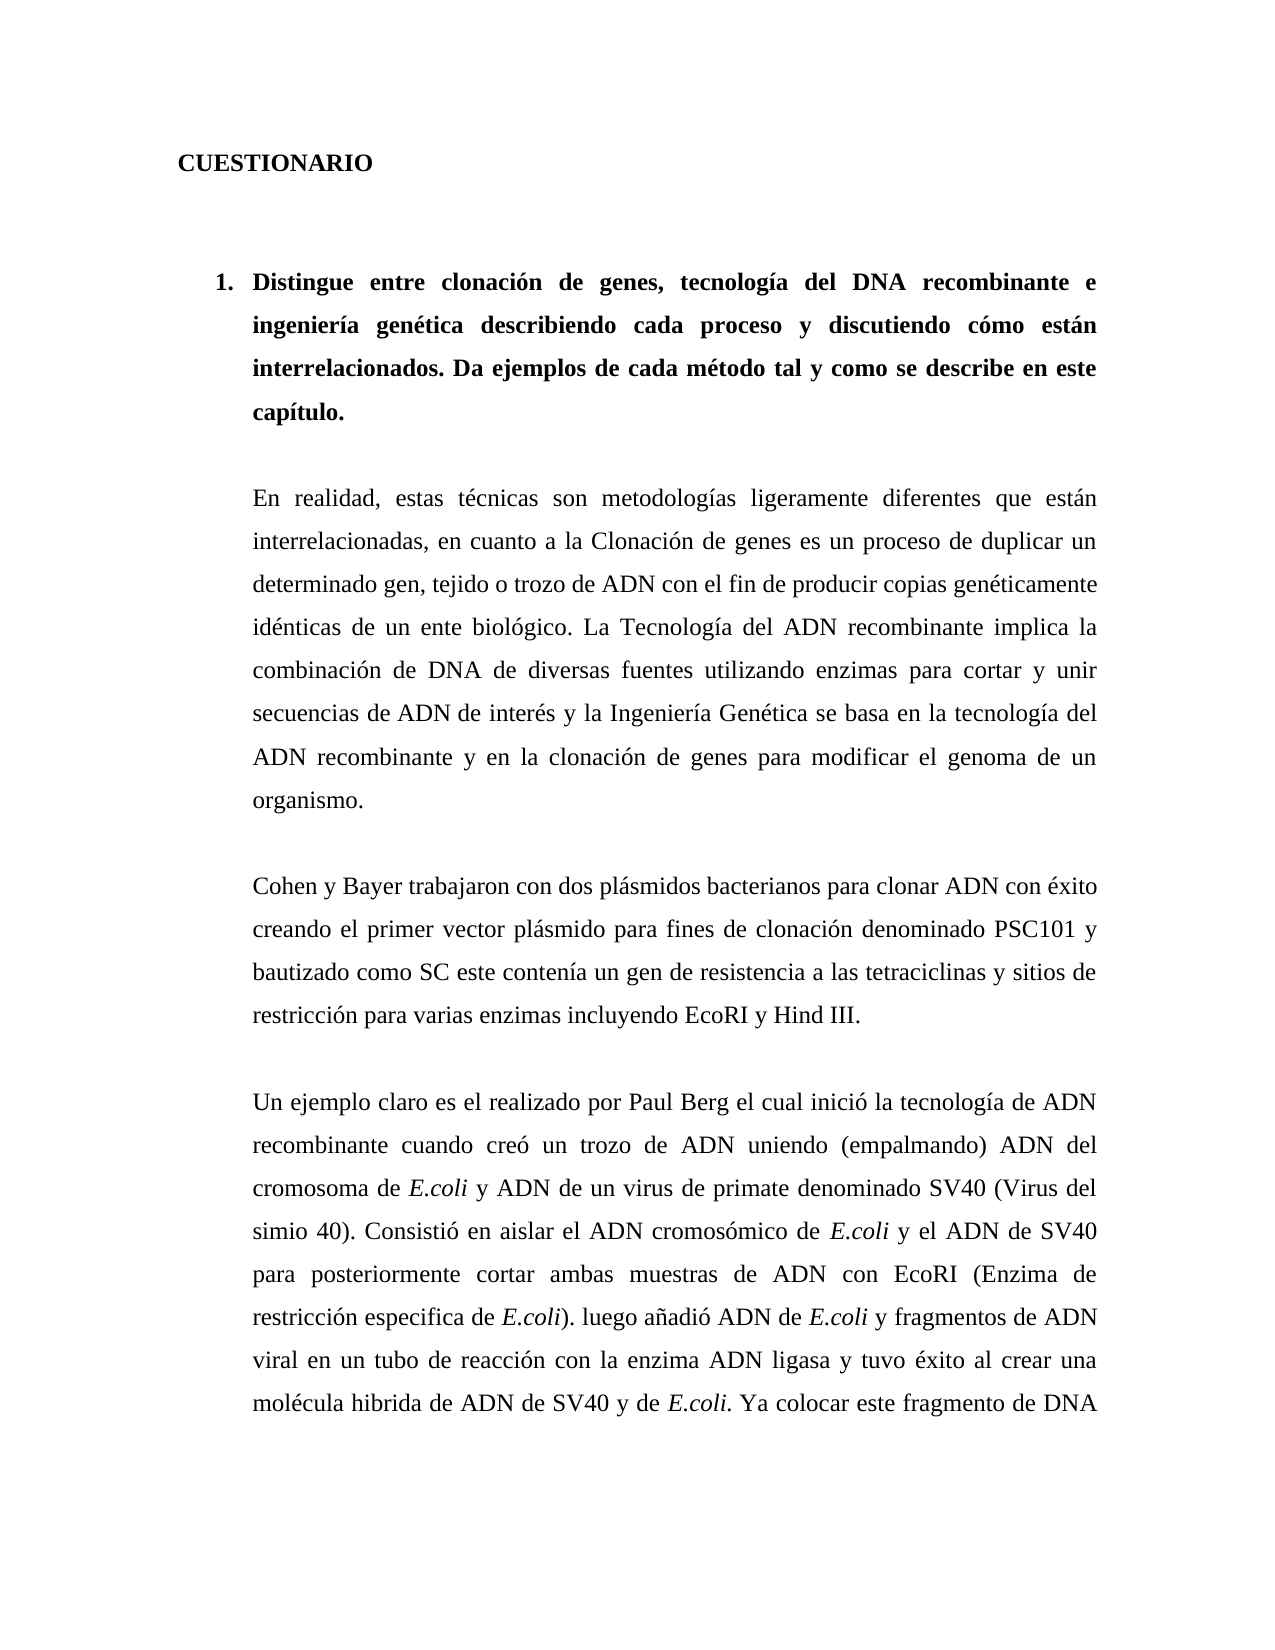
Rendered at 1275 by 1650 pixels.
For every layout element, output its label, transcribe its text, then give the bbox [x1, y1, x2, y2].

text CUESTIONARIO [177, 148, 1098, 176]
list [252, 1087, 1098, 1417]
list En realidad, estas técnicas son metodologías ligeramente diferentes que están interrelacionadas, en cuanto a la Clonación de genes es un proceso de duplicar un determinado gen, tejido o trozo de ADN con el fin de producir copias genéticamente idénticas de un ente biológico. La Tecnología del ADN recombinante implica la combinación de DNA de diversas fuentes utilizando enzimas para cortar y unir secuencias de ADN de interés y la Ingeniería Genética se basa en la tecnología del ADN recombinante y en la clonación de genes para modificar el genoma de un organismo. [252, 483, 1098, 813]
list Cohen y Bayer trabajaron con dos plásmidos bacterianos para clonar ADN con éxito creando el primer vector plásmido para fines de clonación denominado PSC101 y bautizado como SC este contenía un gen de resistencia a las tetraciclinas y sitios de restricción para varias enzimas incluyendo EcoRI y Hind III. [252, 871, 1098, 1029]
list Distingue entre clonación de genes, tecnología del DNA recombinante e ingeniería genética describiendo cada proceso y discutiendo cómo están interrelacionados. Da ejemplos de cada método tal y como se describe en este capítulo. [215, 267, 1098, 425]
